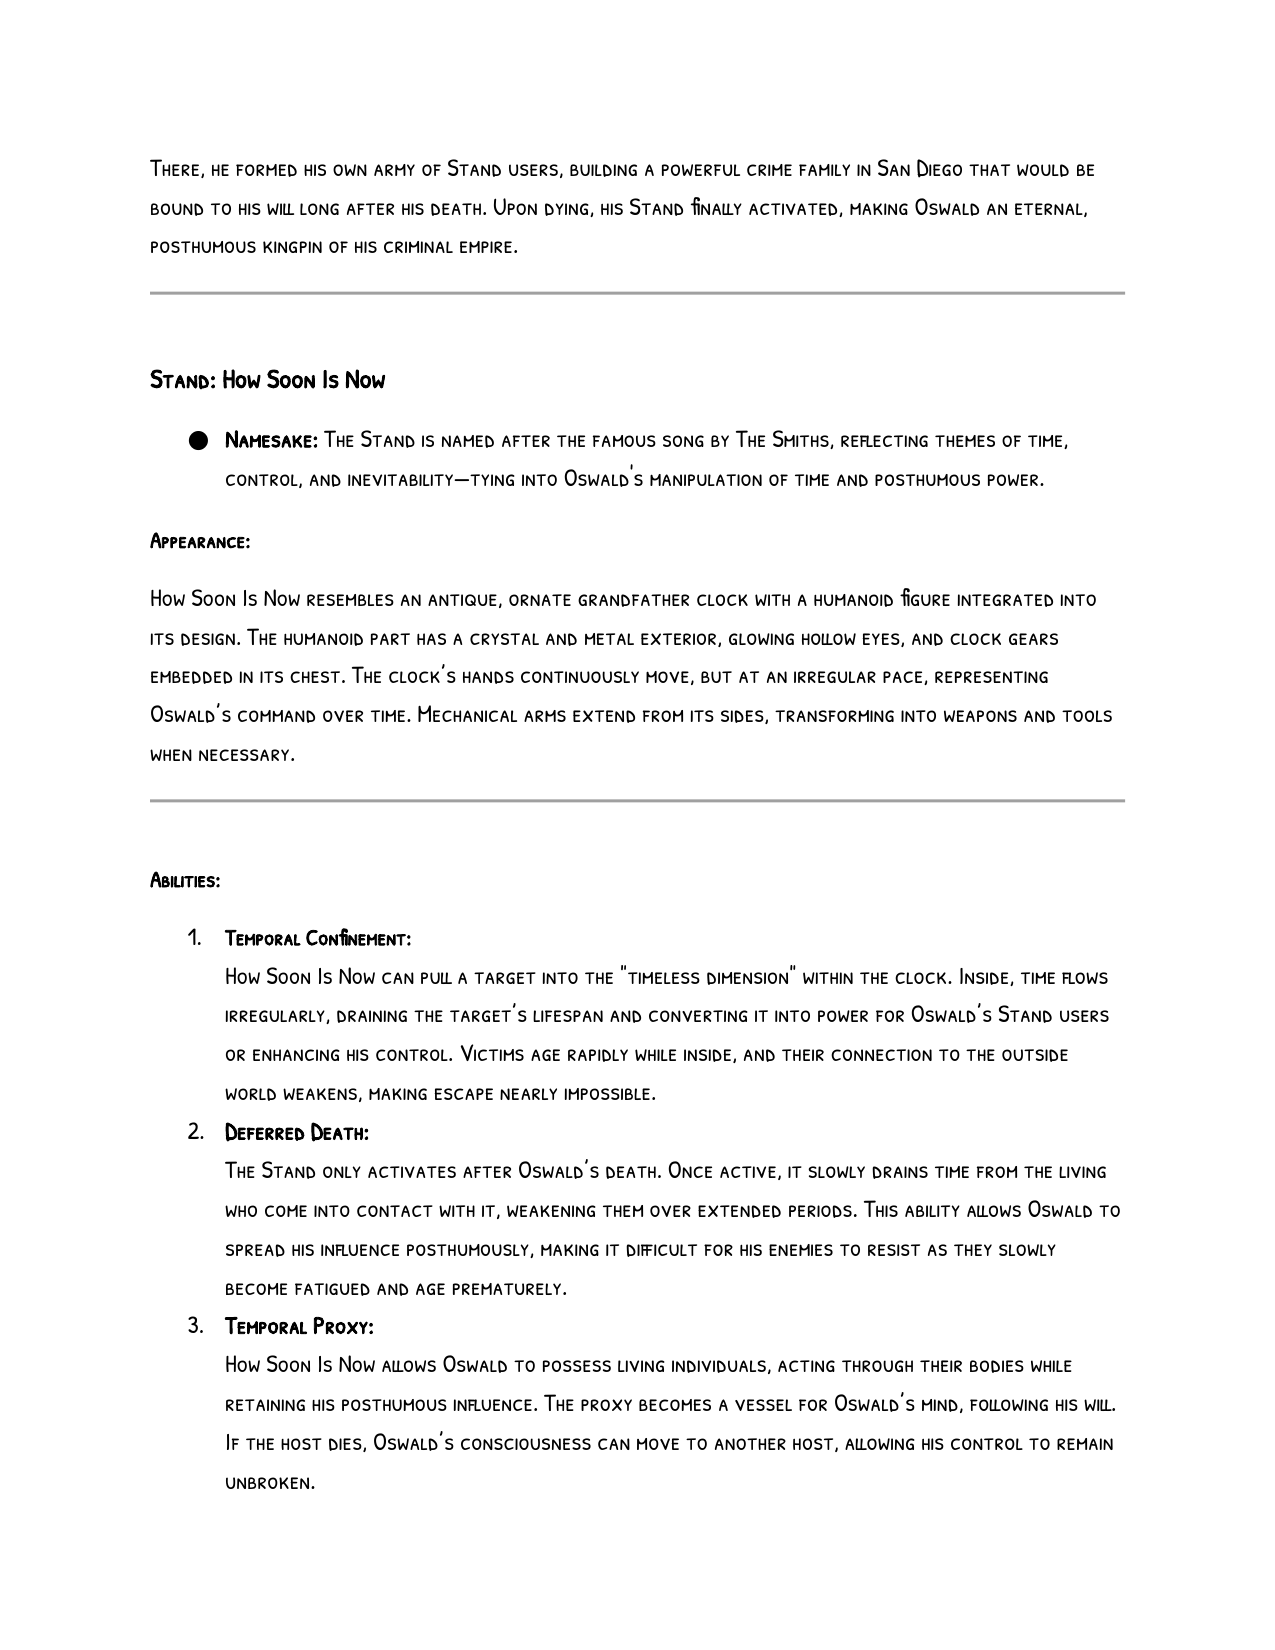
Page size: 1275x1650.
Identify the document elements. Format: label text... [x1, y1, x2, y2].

subtitle Appearance: [150, 524, 1125, 555]
list Namesake: The Stand is named after the famous song by The Smiths, reflecting themes of time, control, and inevitability—tying into Oswald's manipulation of time and posthumous power. [187, 421, 1125, 494]
subtitle Abilities: [150, 863, 1125, 894]
list Deferred Death: The Stand only activates after Oswald’s death. Once active, it slowly drains time from the living who come into contact with it, weakening them over extended periods. This ability allows Oswald to spread his influence posthumously, making it difficult for his enemies to resist as they slowly become fatigued and age prematurely. [187, 1113, 1125, 1303]
text There, he formed his own army of Stand users, building a powerful crime family in San Diego that would be bound to his will long after his death. Upon dying, his Stand finally activated, making Oswald an eternal, posthumous kingpin of his criminal empire. [150, 150, 1125, 262]
subtitle Stand: How Soon Is Now [150, 359, 1125, 396]
text How Soon Is Now resembles an antique, ornate grandfather clock with a humanoid figure integrated into its design. The humanoid part has a crystal and metal exterior, glowing hollow eyes, and clock gears embedded in its chest. The clock’s hands continuously move, but at an irregular pace, representing Oswald’s command over time. Mechanical arms extend from its sides, transforming into weapons and tools when necessary. [150, 580, 1125, 769]
list Temporal Proxy: How Soon Is Now allows Oswald to possess living individuals, acting through their bodies while retaining his posthumous influence. The proxy becomes a vessel for Oswald’s mind, following his will. If the host dies, Oswald’s consciousness can move to another host, allowing his control to remain unbroken. [187, 1308, 1125, 1497]
list Temporal Confinement: How Soon Is Now can pull a target into the "timeless dimension" within the clock. Inside, time flows irregularly, draining the target’s lifespan and converting it into power for Oswald’s Stand users or enhancing his control. Victims age rapidly while inside, and their connection to the outside world weakens, making escape nearly impossible. [187, 919, 1125, 1108]
